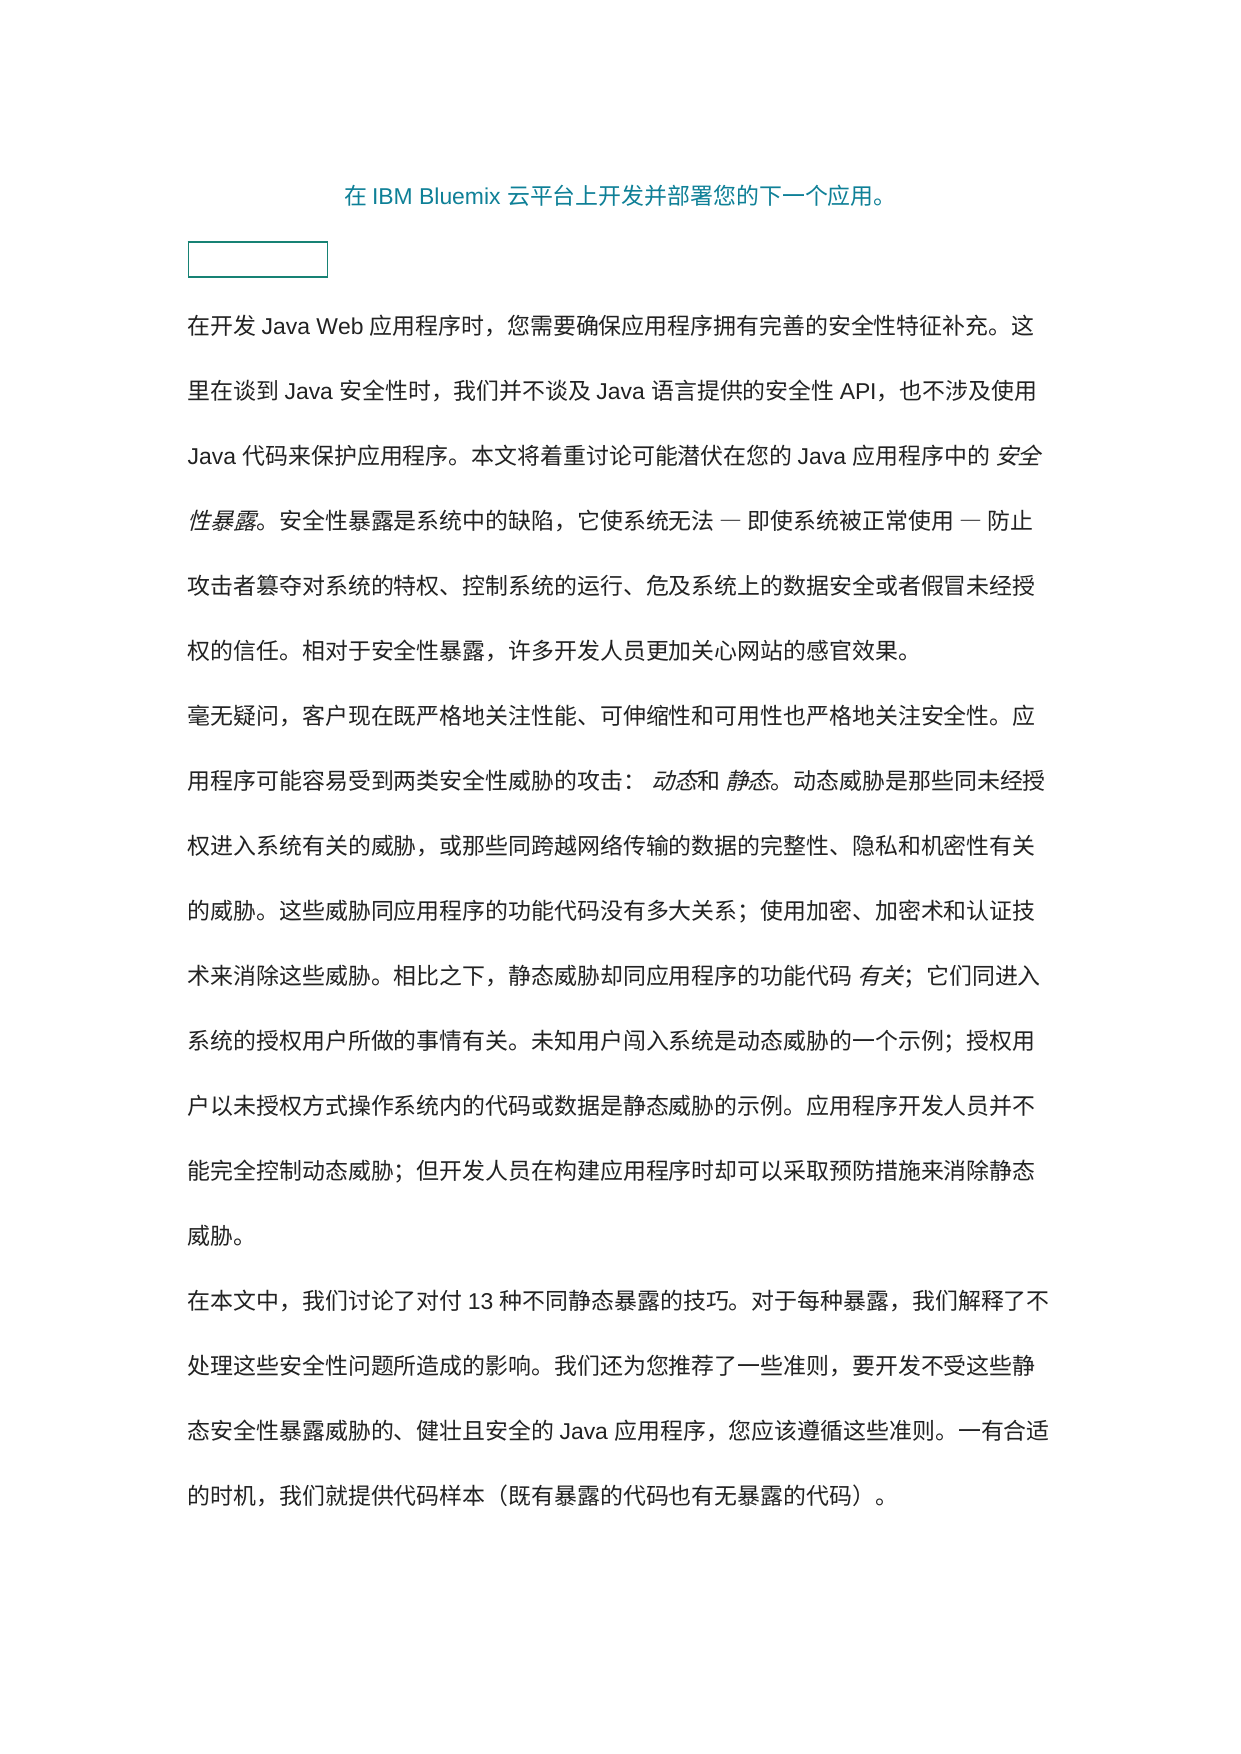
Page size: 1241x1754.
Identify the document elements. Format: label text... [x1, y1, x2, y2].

text 在开发 Java Web 应用程序时，您需要确保应用程序拥有完善的安全性特征补充。这里在谈到 Java 安全性时，我们并不谈及 Java 语言提供的安全性 API，也不涉及使用 Java 代码来保护应用程序。本文将着重讨论可能潜伏在您的 Java 应用程序中的 安全性暴露。安全性暴露是系统中的缺陷，它使系统无法 ― 即使系统被正常使用 ― 防止攻击者篡夺对系统的特权、控制系统的运行、危及系统上的数据安全或者假冒未经授权的信任。相对于安全性暴露，许多开发人员更加关心网站的感官效果。 [187, 292, 1053, 682]
text 毫无疑问，客户现在既严格地关注性能、可伸缩性和可用性也严格地关注安全性。应用程序可能容易受到两类安全性威胁的攻击： 动态和 静态。动态威胁是那些同未经授权进入系统有关的威胁，或那些同跨越网络传输的数据的完整性、隐私和机密性有关的威胁。这些威胁同应用程序的功能代码没有多大关系；使用加密、加密术和认证技术来消除这些威胁。相比之下，静态威胁却同应用程序的功能代码 有关；它们同进入系统的授权用户所做的事情有关。未知用户闯入系统是动态威胁的一个示例；授权用户以未授权方式操作系统内的代码或数据是静态威胁的示例。应用程序开发人员并不能完全控制动态威胁；但开发人员在构建应用程序时却可以采取预防措施来消除静态威胁。 [187, 682, 1053, 1267]
text 开始您的试用 [187, 227, 1053, 292]
text 在 IBM Bluemix 云平台上开发并部署您的下一个应用。 [187, 162, 1053, 227]
text 在本文中，我们讨论了对付 13 种不同静态暴露的技巧。对于每种暴露，我们解释了不处理这些安全性问题所造成的影响。我们还为您推荐了一些准则，要开发不受这些静态安全性暴露威胁的、健壮且安全的 Java 应用程序，您应该遵循这些准则。一有合适的时机，我们就提供代码样本（既有暴露的代码也有无暴露的代码）。 [187, 1267, 1053, 1527]
